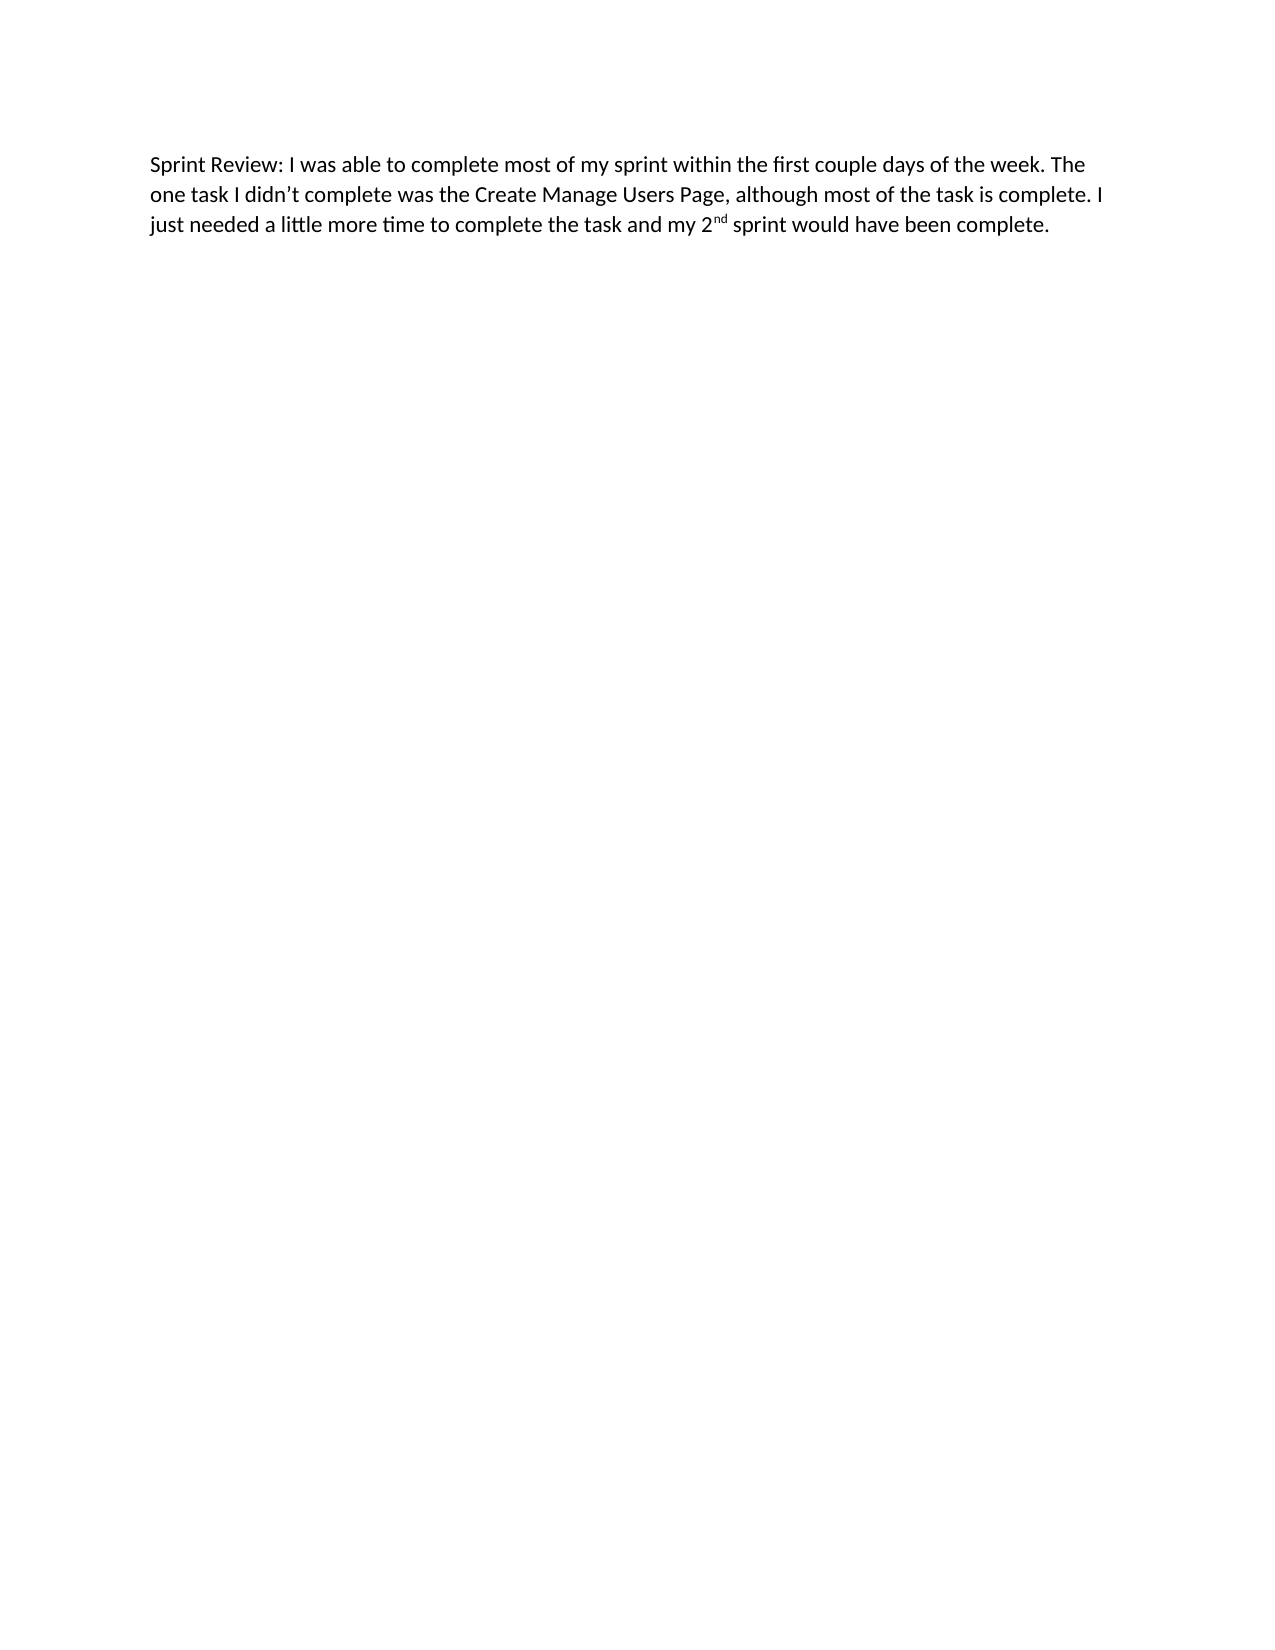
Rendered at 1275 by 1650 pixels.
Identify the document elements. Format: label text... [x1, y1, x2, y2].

text Sprint Review: I was able to complete most of my sprint within the first couple days of the week. The one task I didn’t complete was the Create Manage Users Page, although most of the task is complete. I just needed a little more time to complete the task and my 2nd sprint would have been complete. [150, 150, 1125, 238]
